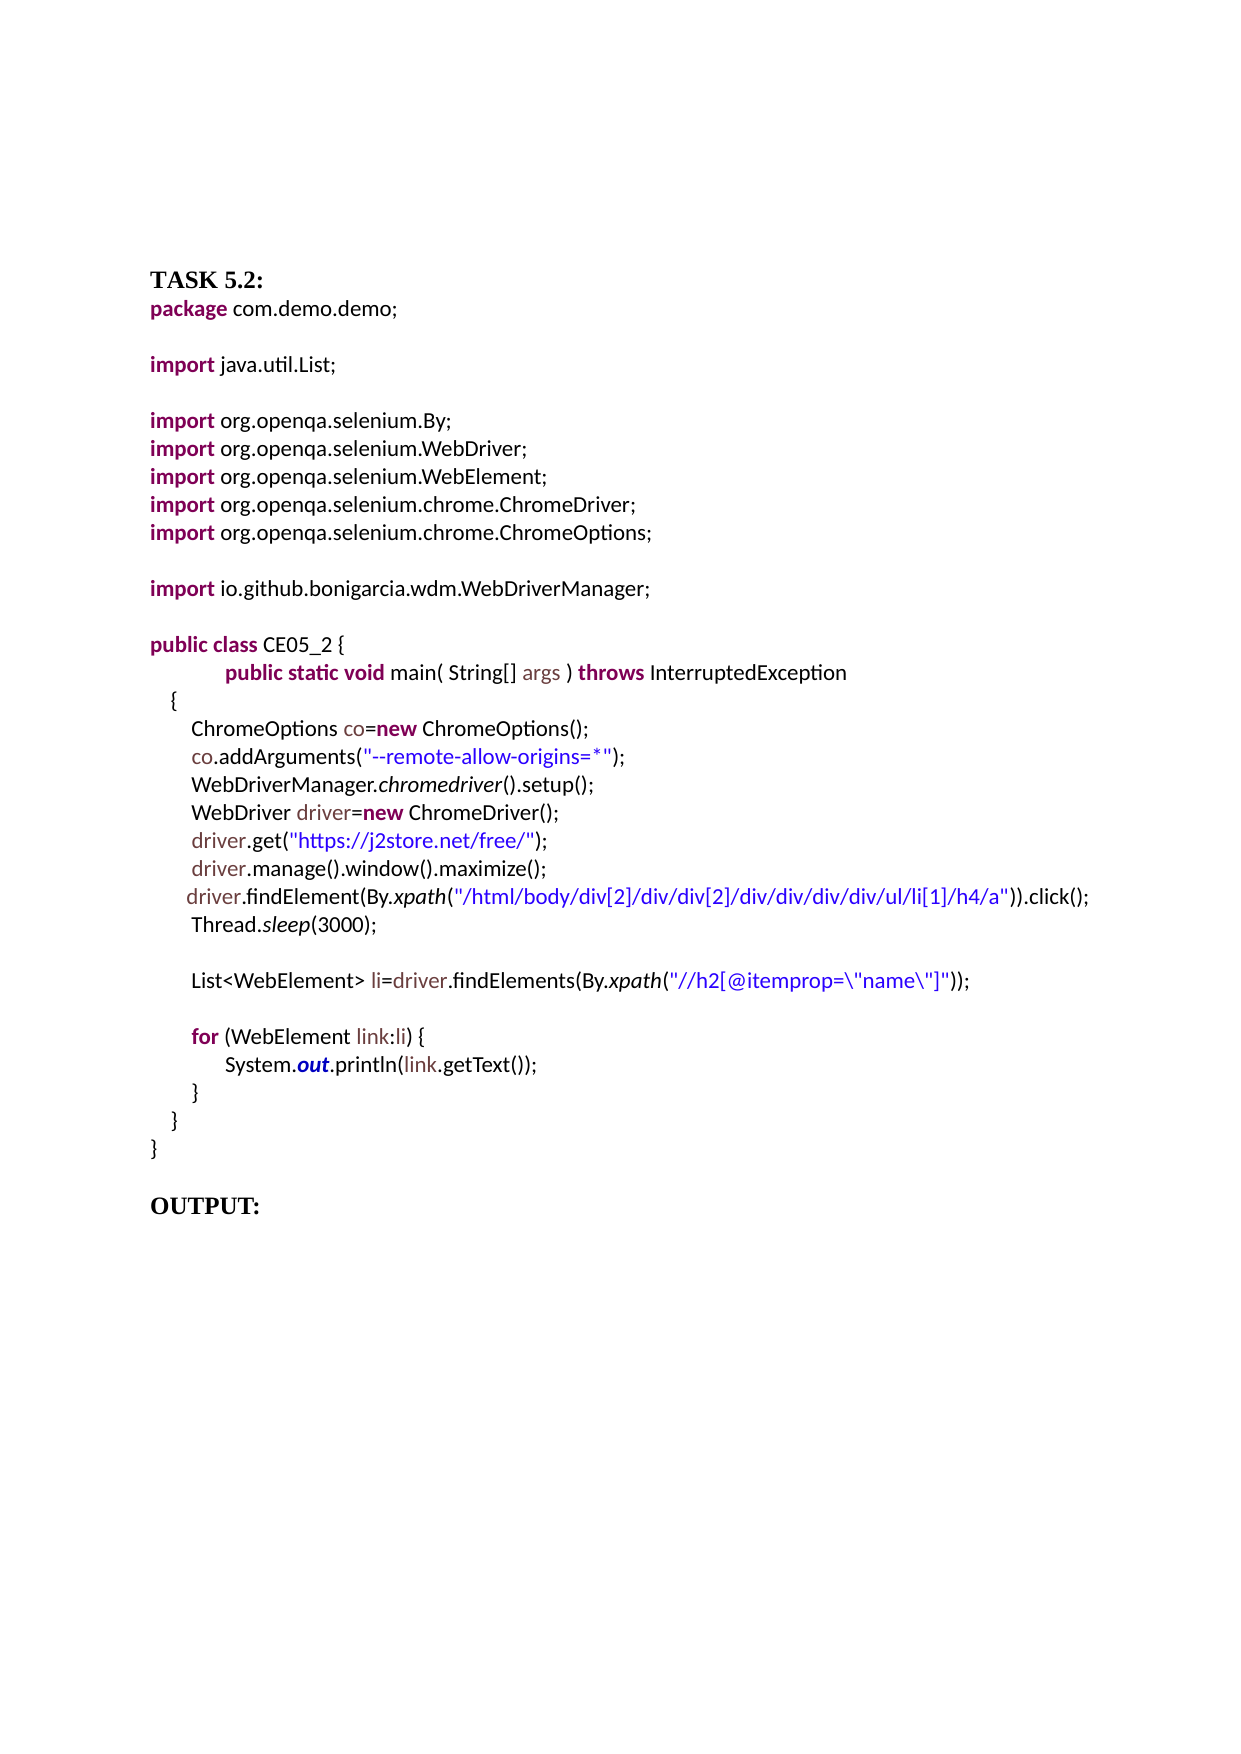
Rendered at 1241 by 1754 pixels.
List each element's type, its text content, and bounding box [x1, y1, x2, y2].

text List<WebElement> li=driver.findElements(By.xpath("//h2[@itemprop=\"name\"]")); [150, 966, 1090, 994]
text public static void main( String[] args ) throws InterruptedException [150, 658, 1090, 686]
text import java.util.List; [150, 350, 1090, 378]
text co.addArguments("--remote-allow-origins=*"); [150, 742, 1090, 770]
text import org.openqa.selenium.chrome.ChromeOptions; [150, 518, 1090, 546]
text import org.openqa.selenium.chrome.ChromeDriver; [150, 490, 1090, 518]
text driver.findElement(By.xpath("/html/body/div[2]/div/div[2]/div/div/div/div/ul/li[1]/h4/a")).click(); [150, 882, 1090, 910]
text System.out.println(link.getText()); [150, 1050, 1090, 1078]
text } [150, 1134, 1090, 1162]
text OUTPUT: [150, 1191, 1090, 1220]
text } [150, 1078, 1090, 1106]
text Thread.sleep(3000); [150, 910, 1090, 938]
text WebDriver driver=new ChromeDriver(); [150, 798, 1090, 826]
text import io.github.bonigarcia.wdm.WebDriverManager; [150, 574, 1090, 602]
text package com.demo.demo; [150, 294, 1090, 322]
text } [150, 1106, 1090, 1134]
text public class CE05_2 { [150, 630, 1090, 658]
text for (WebElement link:li) { [150, 1022, 1090, 1050]
text TASK 5.2: [150, 265, 1090, 294]
text import org.openqa.selenium.WebElement; [150, 462, 1090, 490]
text driver.get("https://j2store.net/free/"); [150, 826, 1090, 854]
text ChromeOptions co=new ChromeOptions(); [150, 714, 1090, 742]
text driver.manage().window().maximize(); [150, 854, 1090, 882]
text { [150, 686, 1090, 714]
text import org.openqa.selenium.By; [150, 406, 1090, 434]
text WebDriverManager.chromedriver().setup(); [150, 770, 1090, 798]
text import org.openqa.selenium.WebDriver; [150, 434, 1090, 462]
